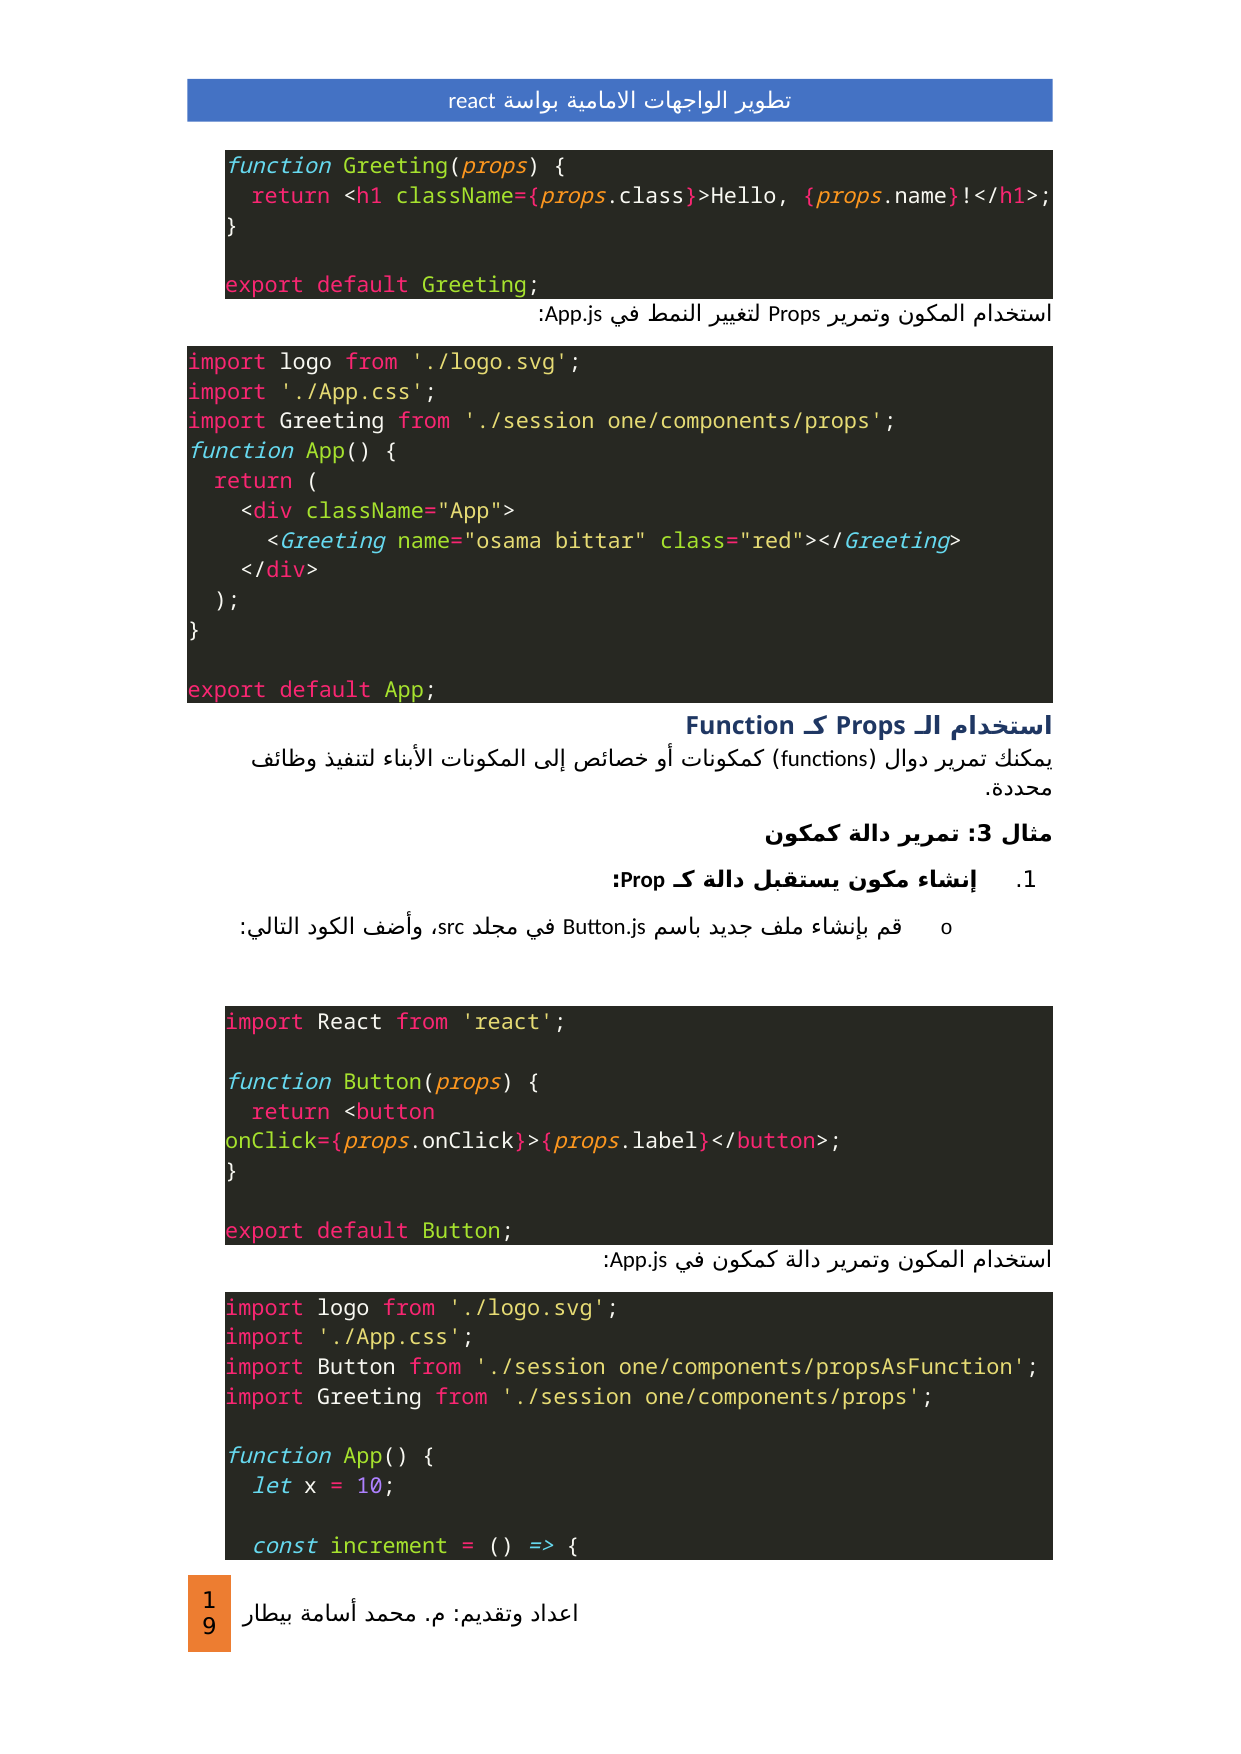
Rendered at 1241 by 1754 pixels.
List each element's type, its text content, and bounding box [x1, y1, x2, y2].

text مثال 3: تمرير دالة كمكون [187, 820, 1053, 846]
text <div className="App"> [187, 495, 1053, 524]
text استخدام المكون وتمرير دالة كمكون في App.js: [187, 1245, 1053, 1273]
text </div> [187, 554, 1053, 584]
text استخدام المكون وتمرير Props لتغيير النمط في App.js: [187, 299, 1053, 327]
text import Greeting from './session one/components/props'; [225, 1381, 1053, 1411]
text import './App.css'; [225, 1321, 1053, 1351]
text import './App.css'; [187, 376, 1053, 405]
subtitle استخدام الـ Props كـ Function [187, 707, 1053, 742]
text import logo from './logo.svg'; [225, 1292, 1053, 1321]
text export default Greeting; [225, 269, 1053, 299]
text export default Button; [225, 1215, 1053, 1245]
text } [187, 614, 1053, 644]
text <Greeting name="osama bittar" class="red"></Greeting> [187, 524, 1053, 554]
text const increment = () => { [225, 1530, 1053, 1560]
text function App() { [225, 1441, 1053, 1470]
list قم بإنشاء ملف جديد باسم Button.js في مجلد src، وأضف الكود التالي: [187, 912, 940, 941]
text import React from 'react'; [225, 1006, 1053, 1036]
text let x = 10; [225, 1470, 1053, 1500]
text return <button onClick={props.onClick}>{props.label}</button>; [225, 1096, 1053, 1155]
list إنشاء مكون يستقبل دالة كـ Prop: [187, 865, 1015, 893]
text يمكنك تمرير دوال (functions) كمكونات أو خصائص إلى المكونات الأبناء لتنفيذ وظائف محددة. [187, 744, 1053, 801]
text return ( [187, 465, 1053, 495]
text function App() { [187, 435, 1053, 465]
text ); [187, 584, 1053, 614]
text import Greeting from './session one/components/props'; [187, 405, 1053, 435]
text } [225, 1155, 1053, 1185]
text import logo from './logo.svg'; [187, 346, 1053, 376]
text } [225, 209, 1053, 239]
text function Greeting(props) { [225, 150, 1053, 180]
text import Button from './session one/components/propsAsFunction'; [225, 1351, 1053, 1381]
text return <h1 className={props.class}>Hello, {props.name}!</h1>; [225, 180, 1053, 209]
text function Button(props) { [225, 1066, 1053, 1096]
text export default App; [187, 673, 1053, 703]
